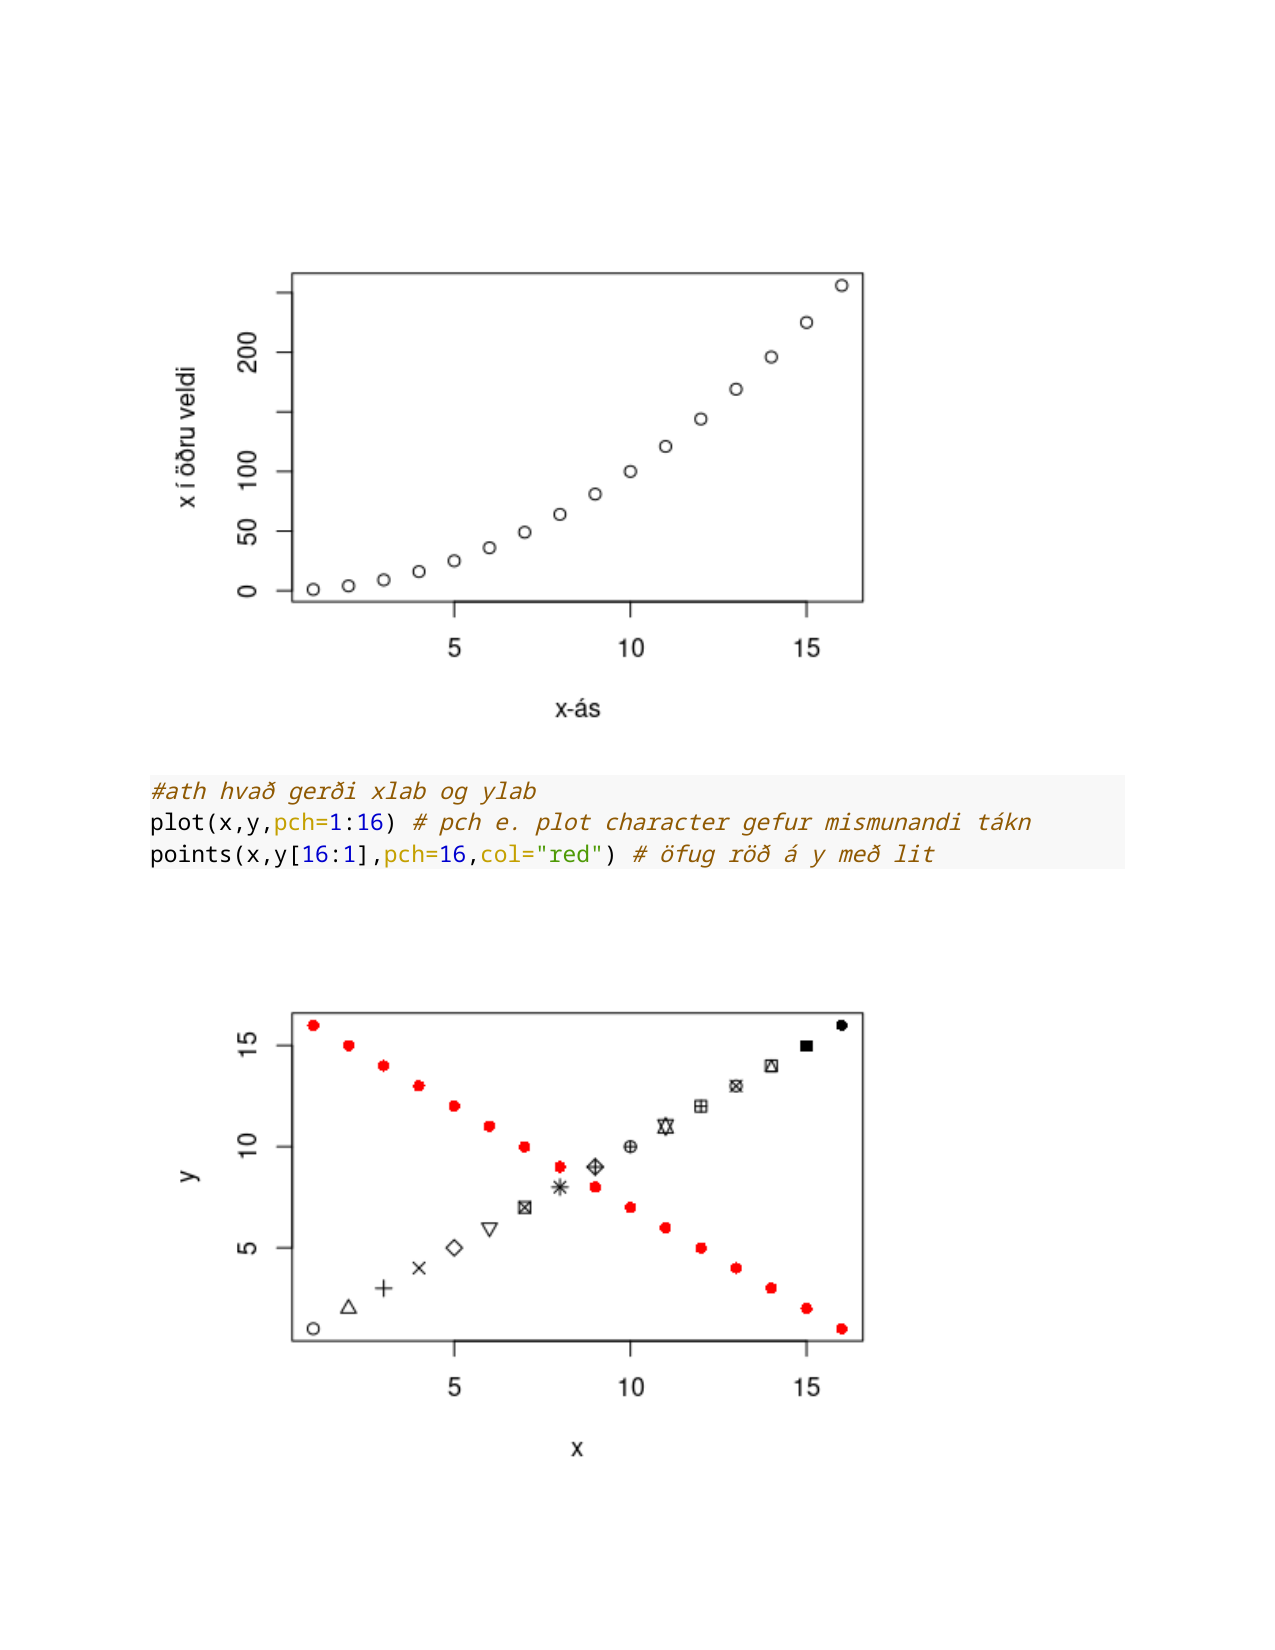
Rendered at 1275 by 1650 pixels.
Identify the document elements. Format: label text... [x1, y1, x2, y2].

picture [168, 150, 927, 757]
text #ath hvað gerði xlab og ylab plot(x,y,pch=1:16) # pch e. plot character gefur mismunandi tákn points(x,y[16:1],pch=16,col="red") # öfug röð á y með lit [535, 775, 1125, 869]
picture [168, 889, 927, 1496]
